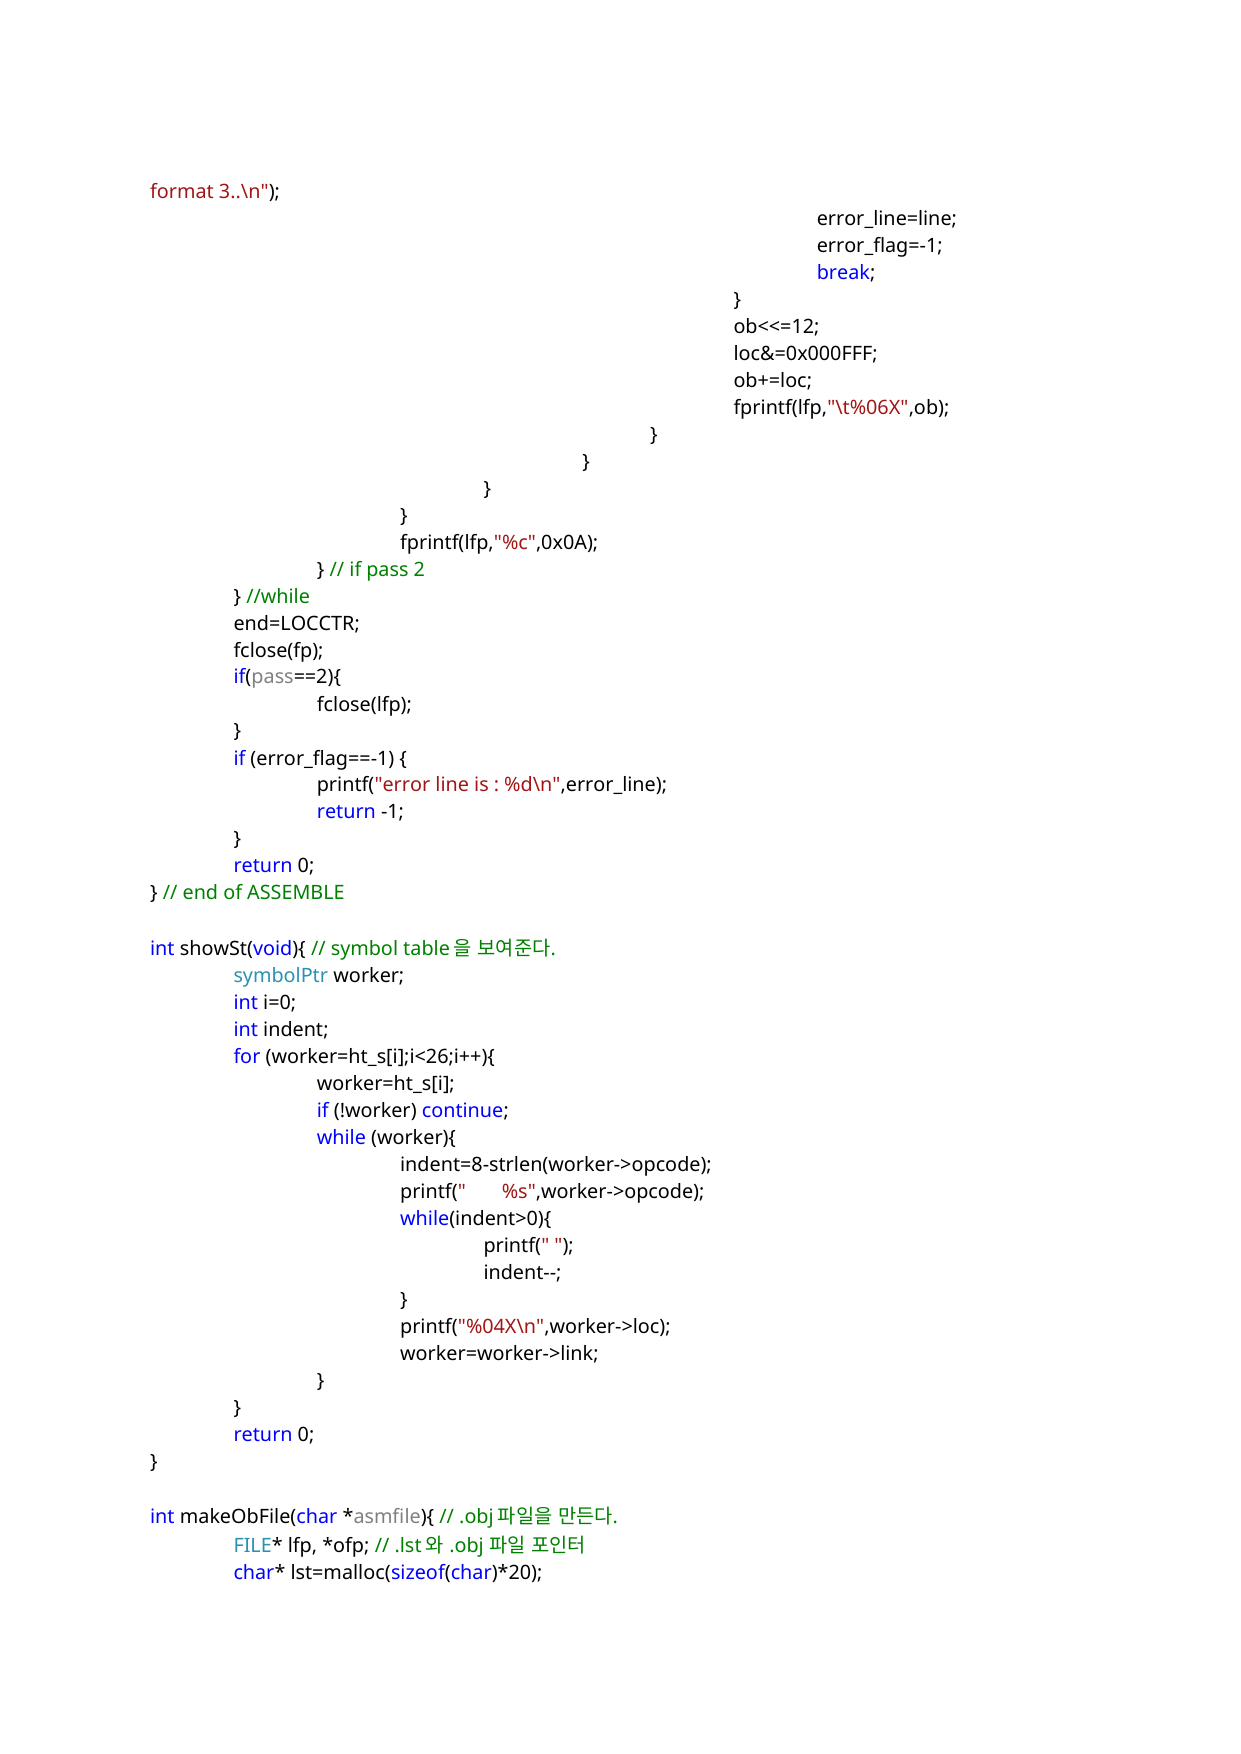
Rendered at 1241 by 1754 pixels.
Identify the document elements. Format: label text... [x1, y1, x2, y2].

text return -1; [150, 798, 1090, 825]
text indent--; [150, 1258, 1090, 1285]
text return 0; [150, 1420, 1090, 1447]
text while (worker){ [150, 1123, 1090, 1150]
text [150, 177, 1090, 204]
text } [150, 1366, 1090, 1393]
text printf("%04X\n",worker->loc); [150, 1312, 1090, 1339]
text int showSt(void){ // symbol table을 보여준다. [150, 933, 1090, 961]
text } [150, 1285, 1090, 1312]
text int indent; [150, 1015, 1090, 1042]
text printf("error line is : %d\n",error_line); [150, 771, 1090, 798]
text fprintf(lfp,"%c",0x0A); [150, 528, 1090, 555]
text if (!worker) continue; [150, 1096, 1090, 1123]
text if(pass==2){ [150, 663, 1090, 690]
text error_flag=-1; [150, 231, 1090, 258]
text while(indent>0){ [150, 1204, 1090, 1231]
text int i=0; [150, 988, 1090, 1015]
text ob+=loc; [150, 366, 1090, 393]
text } [150, 420, 1090, 447]
text printf(" "); [150, 1231, 1090, 1258]
text fprintf(lfp,"\t%06X",ob); [150, 393, 1090, 420]
text } //while [150, 582, 1090, 609]
text error_line=line; [150, 204, 1090, 231]
text } [150, 501, 1090, 528]
text ob<<=12; [150, 312, 1090, 339]
text end=LOCCTR; [150, 609, 1090, 636]
text for (worker=ht_s[i];i<26;i++){ [150, 1042, 1090, 1069]
text break; [150, 258, 1090, 285]
text } [150, 1447, 1090, 1474]
text } [150, 717, 1090, 744]
text } [150, 1393, 1090, 1420]
text } [150, 447, 1090, 474]
text return 0; [150, 852, 1090, 879]
text } // if pass 2 [150, 555, 1090, 582]
text char* lst=malloc(sizeof(char)*20); [150, 1558, 1090, 1585]
text symbolPtr worker; [150, 961, 1090, 988]
text worker=ht_s[i]; [150, 1069, 1090, 1096]
text } [150, 825, 1090, 852]
text if (error_flag==-1) { [150, 744, 1090, 771]
text printf(" %s",worker->opcode); [150, 1177, 1090, 1204]
text } [150, 474, 1090, 501]
text loc&=0x000FFF; [150, 339, 1090, 366]
text } // end of ASSEMBLE [150, 879, 1090, 906]
text worker=worker->link; [150, 1339, 1090, 1366]
text int makeObFile(char *asmfile){ // .obj파일을 만든다. [150, 1501, 1090, 1530]
text fclose(fp); [150, 636, 1090, 663]
text indent=8-strlen(worker->opcode); [150, 1150, 1090, 1177]
text FILE* lfp, *ofp; // .lst와 .obj 파일 포인터 [150, 1530, 1090, 1558]
text fclose(lfp); [150, 690, 1090, 717]
text } [150, 285, 1090, 312]
